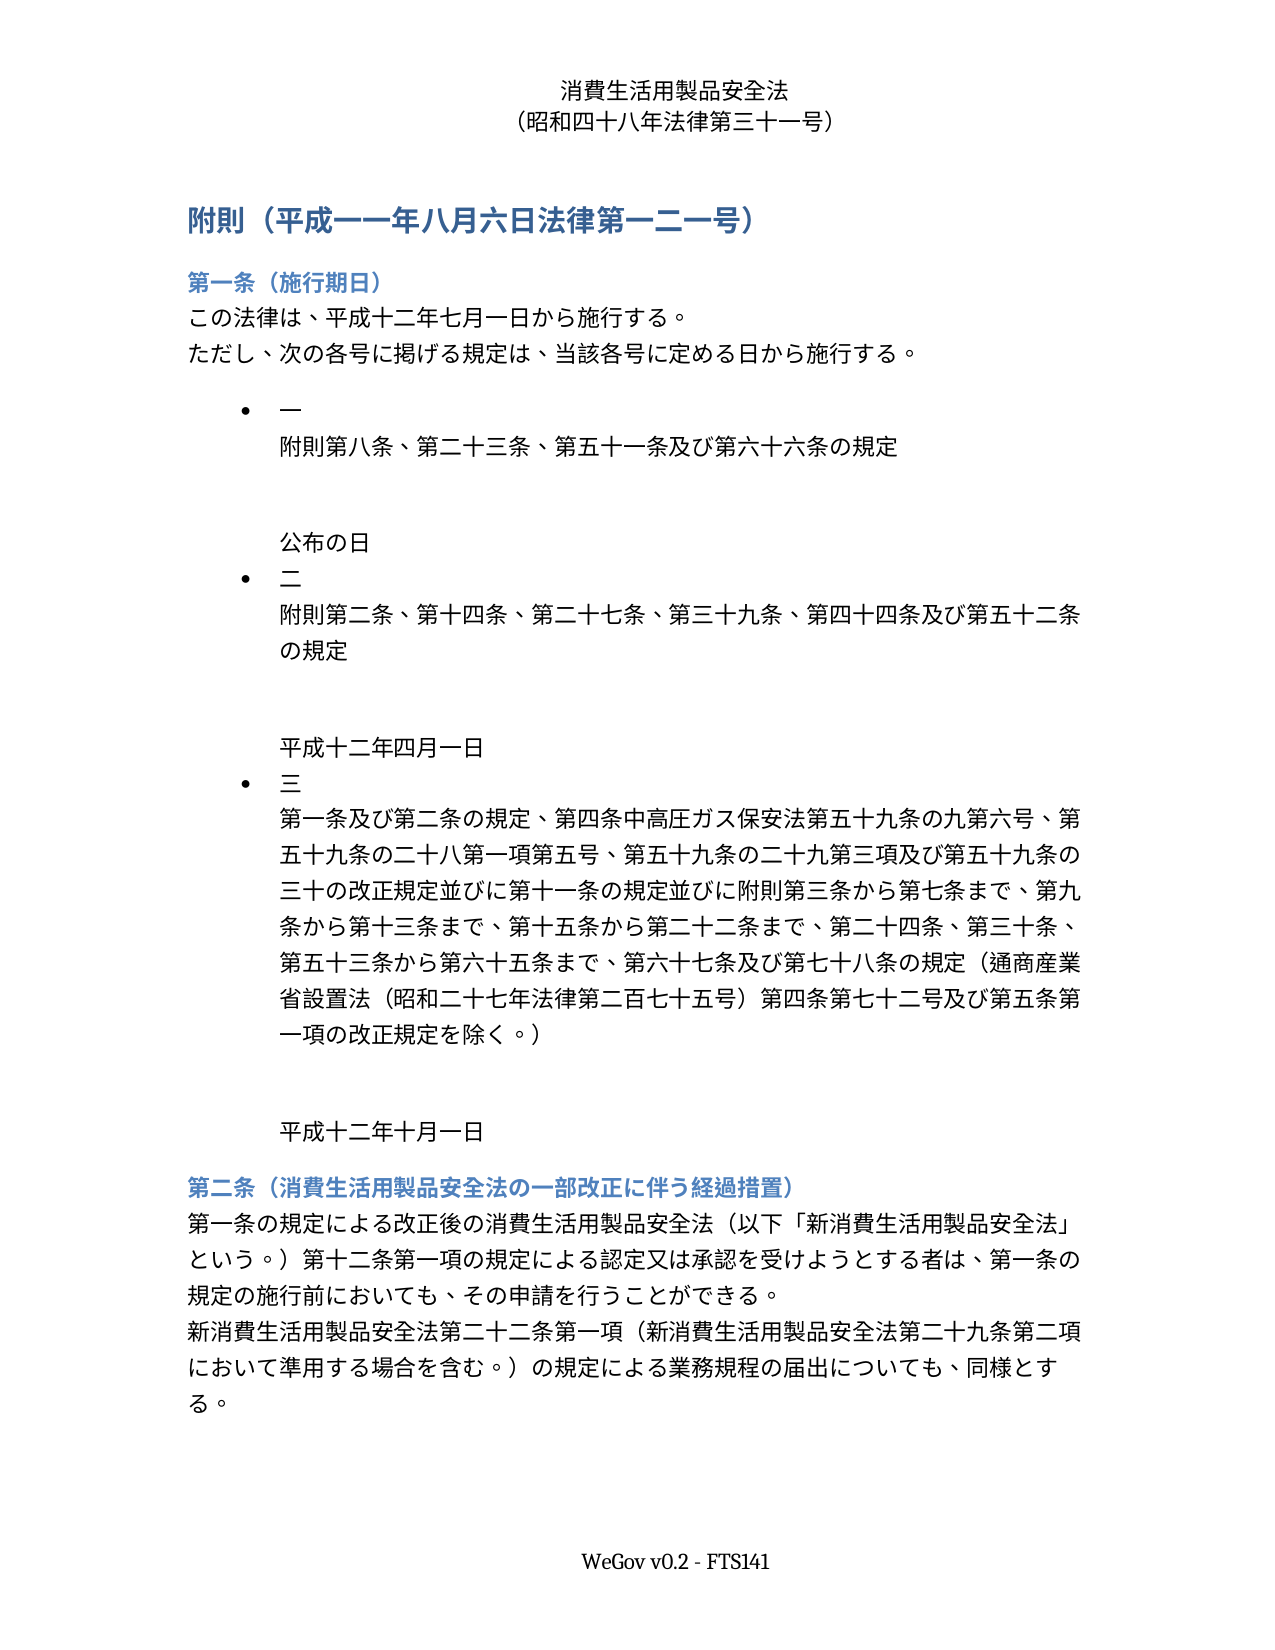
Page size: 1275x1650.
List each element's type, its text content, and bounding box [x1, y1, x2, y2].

subtitle 第二条（消費生活用製品安全法の一部改正に伴う経過措置） [187, 1172, 1087, 1203]
list 二 附則第二条、第十四条、第二十七条、第三十九条、第四十四条及び第五十二条の規定 平成十二年四月一日 [242, 563, 1087, 763]
list 三 第一条及び第二条の規定、第四条中高圧ガス保安法第五十九条の九第六号、第五十九条の二十八第一項第五号、第五十九条の二十九第三項及び第五十九条の三十の改正規定並びに第十一条の規定並びに附則第三条から第七条まで、第九条から第十三条まで、第十五条から第二十二条まで、第二十四条、第三十条、第五十三条から第六十五条まで、第六十七条及び第七十八条の規定（通商産業省設置法（昭和二十七年法律第二百七十五号）第四条第七十二号及び第五条第一項の改正規定を除く。） 平成十二年十月一日 [242, 767, 1087, 1147]
list 一 附則第八条、第二十三条、第五十一条及び第六十六条の規定 公布の日 [242, 395, 1087, 559]
subtitle 第一条（施行期日） [187, 266, 1087, 298]
text 第一条の規定による改正後の消費生活用製品安全法（以下「新消費生活用製品安全法」という。）第十二条第一項の規定による認定又は承認を受けようとする者は、第一条の規定の施行前においても、その申請を行うことができる。 新消費生活用製品安全法第二十二条第一項（新消費生活用製品安全法第二十九条第二項において準用する場合を含む。）の規定による業務規程の届出についても、同様とする。 [187, 1208, 1087, 1419]
subtitle 附則（平成一一年八月六日法律第一二一号） [187, 200, 1087, 240]
text この法律は、平成十二年七月一日から施行する。 ただし、次の各号に掲げる規定は、当該各号に定める日から施行する。 [187, 302, 1087, 369]
